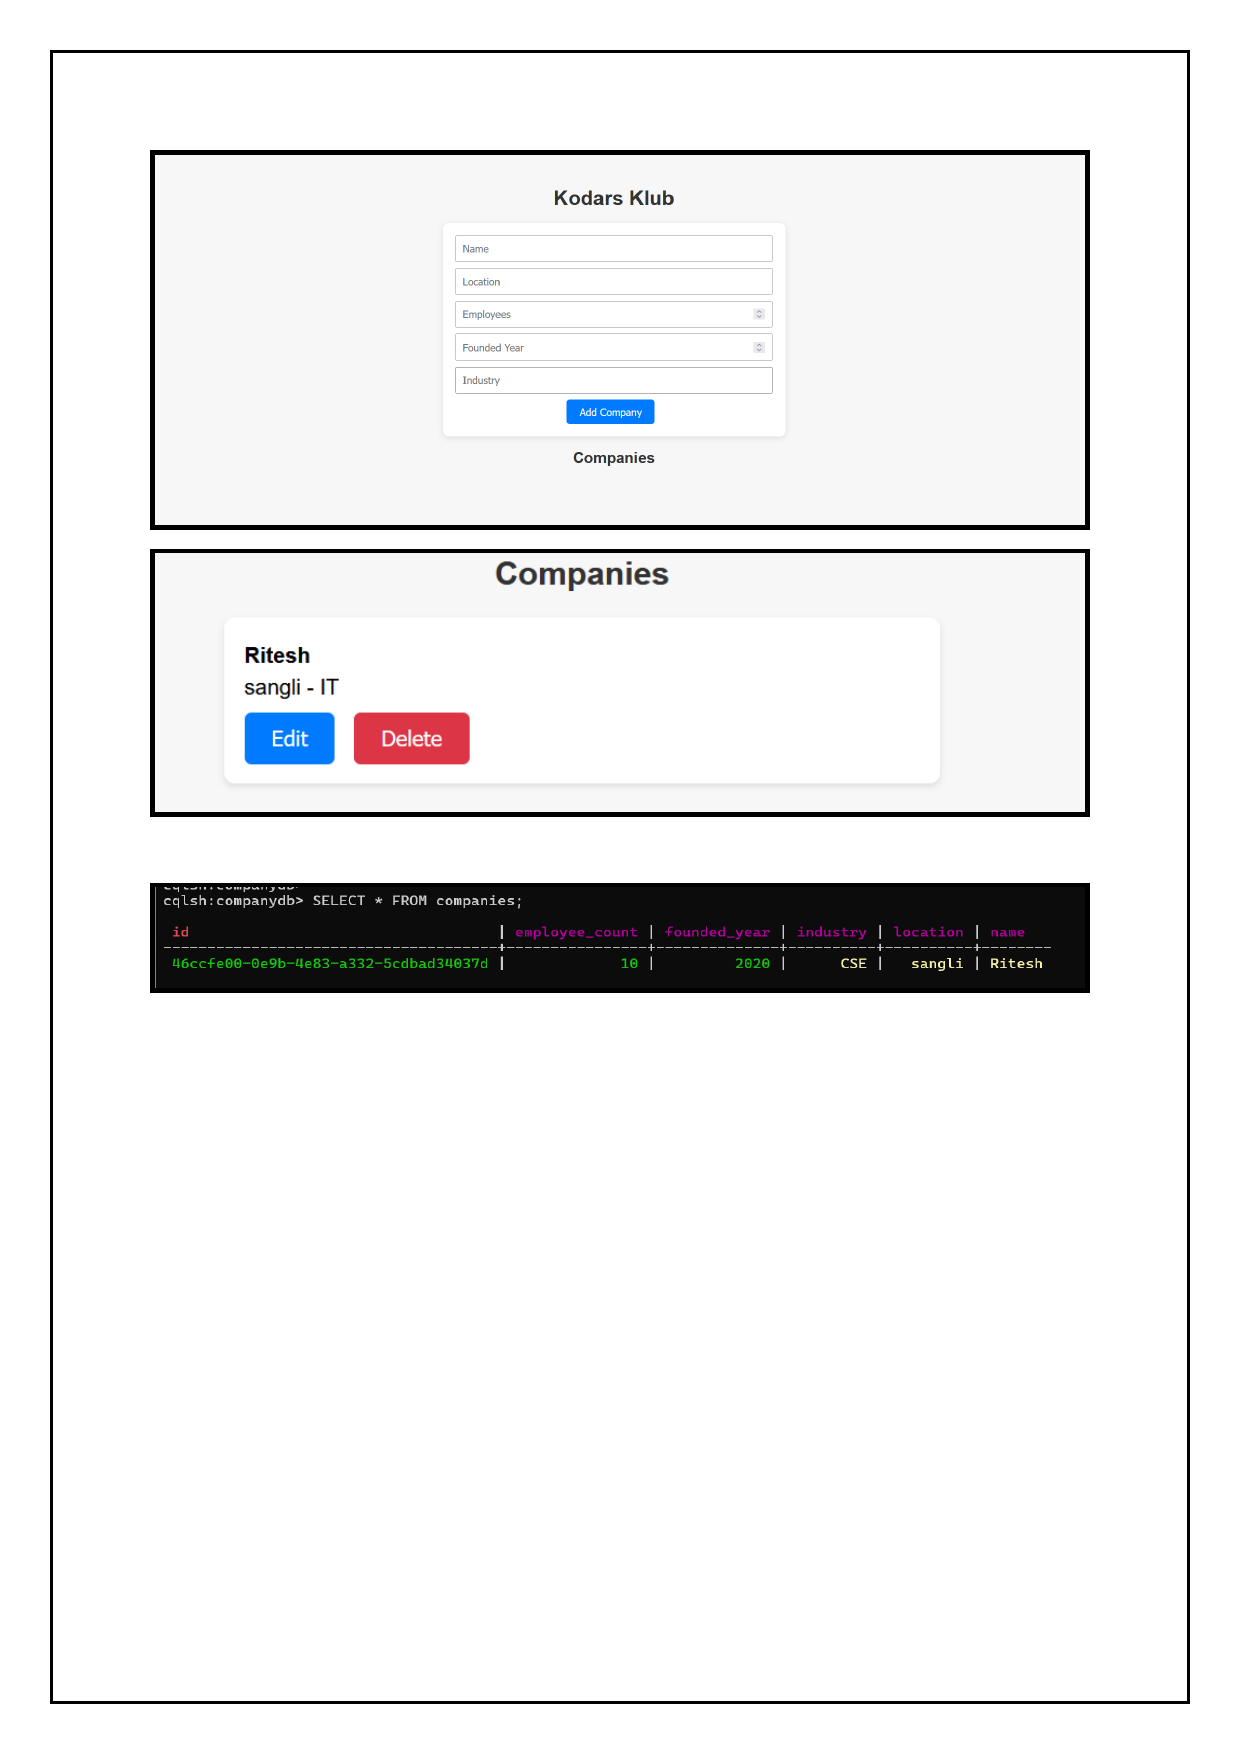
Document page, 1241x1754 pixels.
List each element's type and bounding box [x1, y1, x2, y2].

picture [155, 155, 1085, 525]
picture [155, 553, 1085, 812]
picture [155, 887, 1085, 988]
